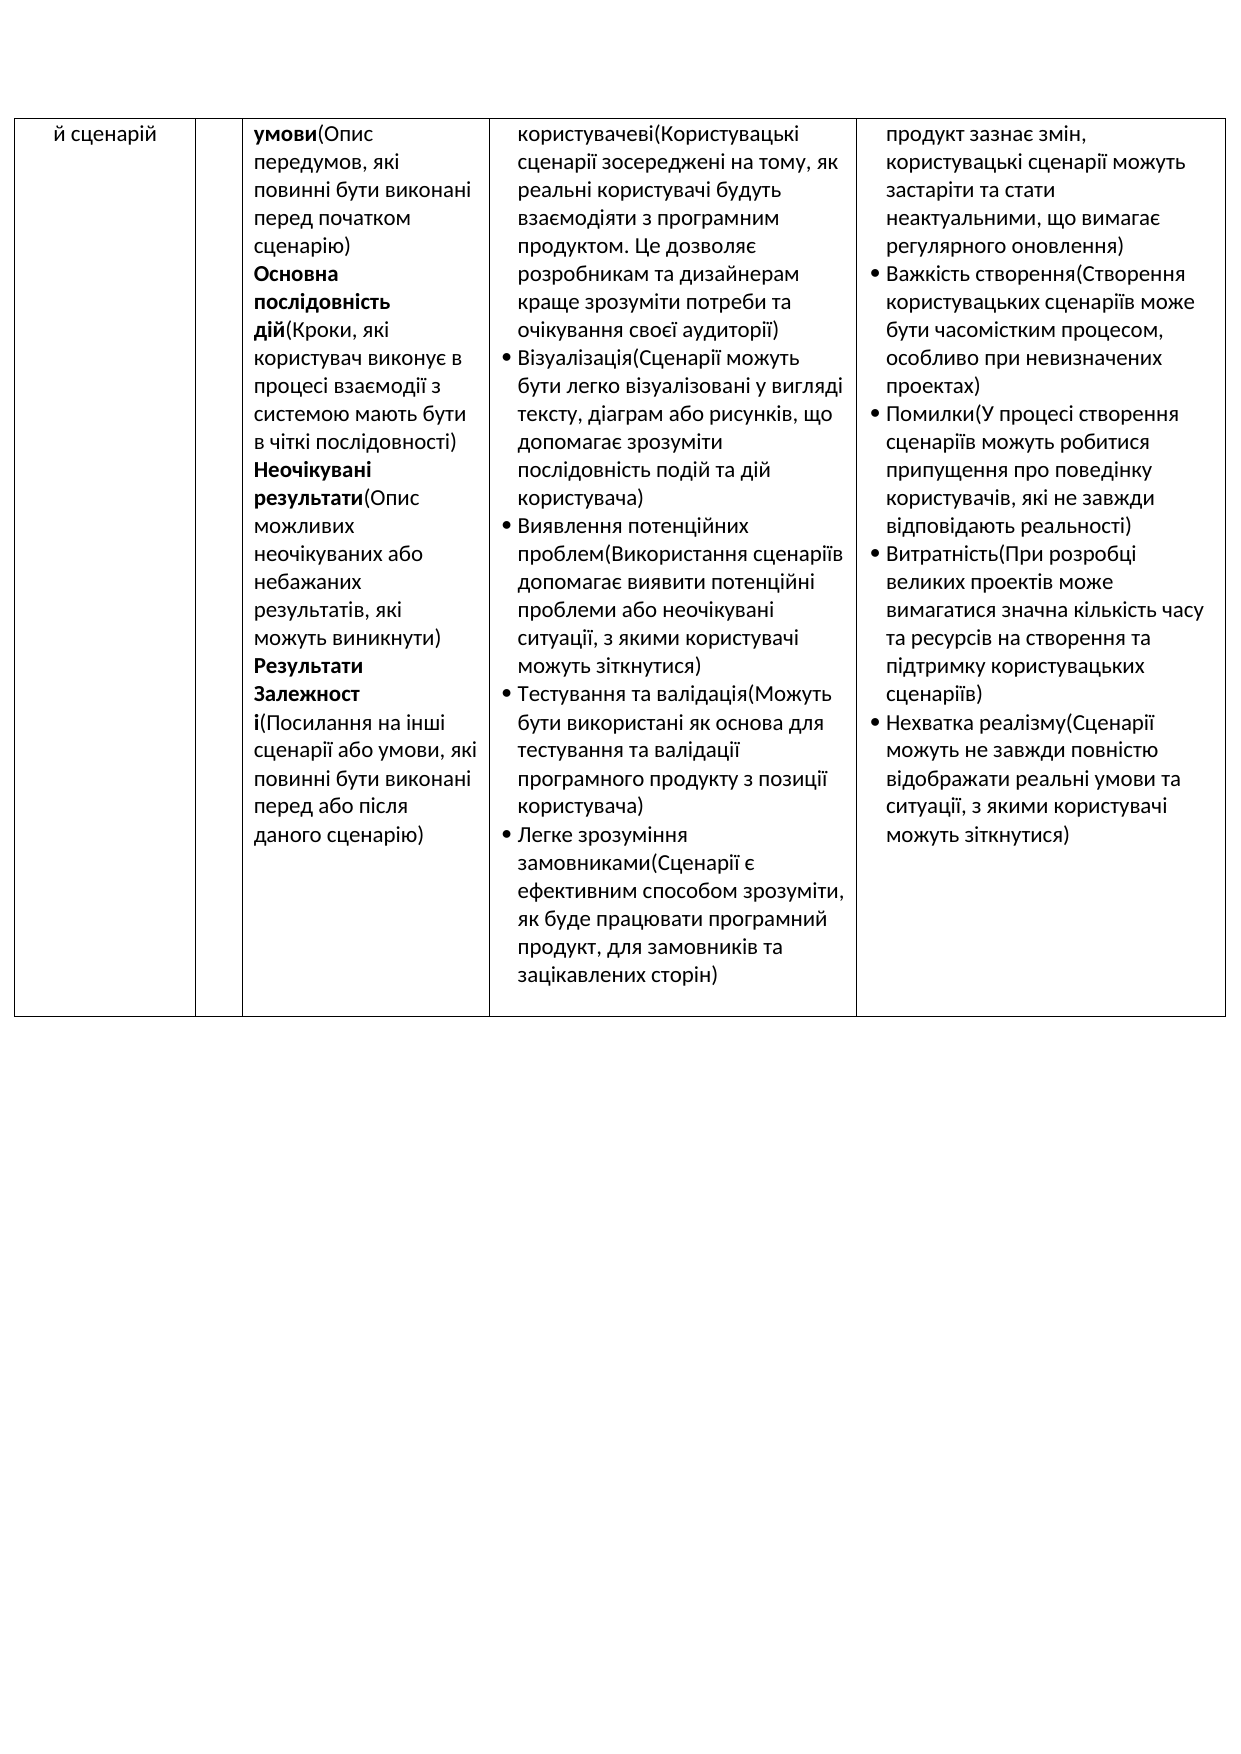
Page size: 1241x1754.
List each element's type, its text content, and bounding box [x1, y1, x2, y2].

table_cell 3 [196, 119, 242, 1016]
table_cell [15, 119, 195, 1016]
